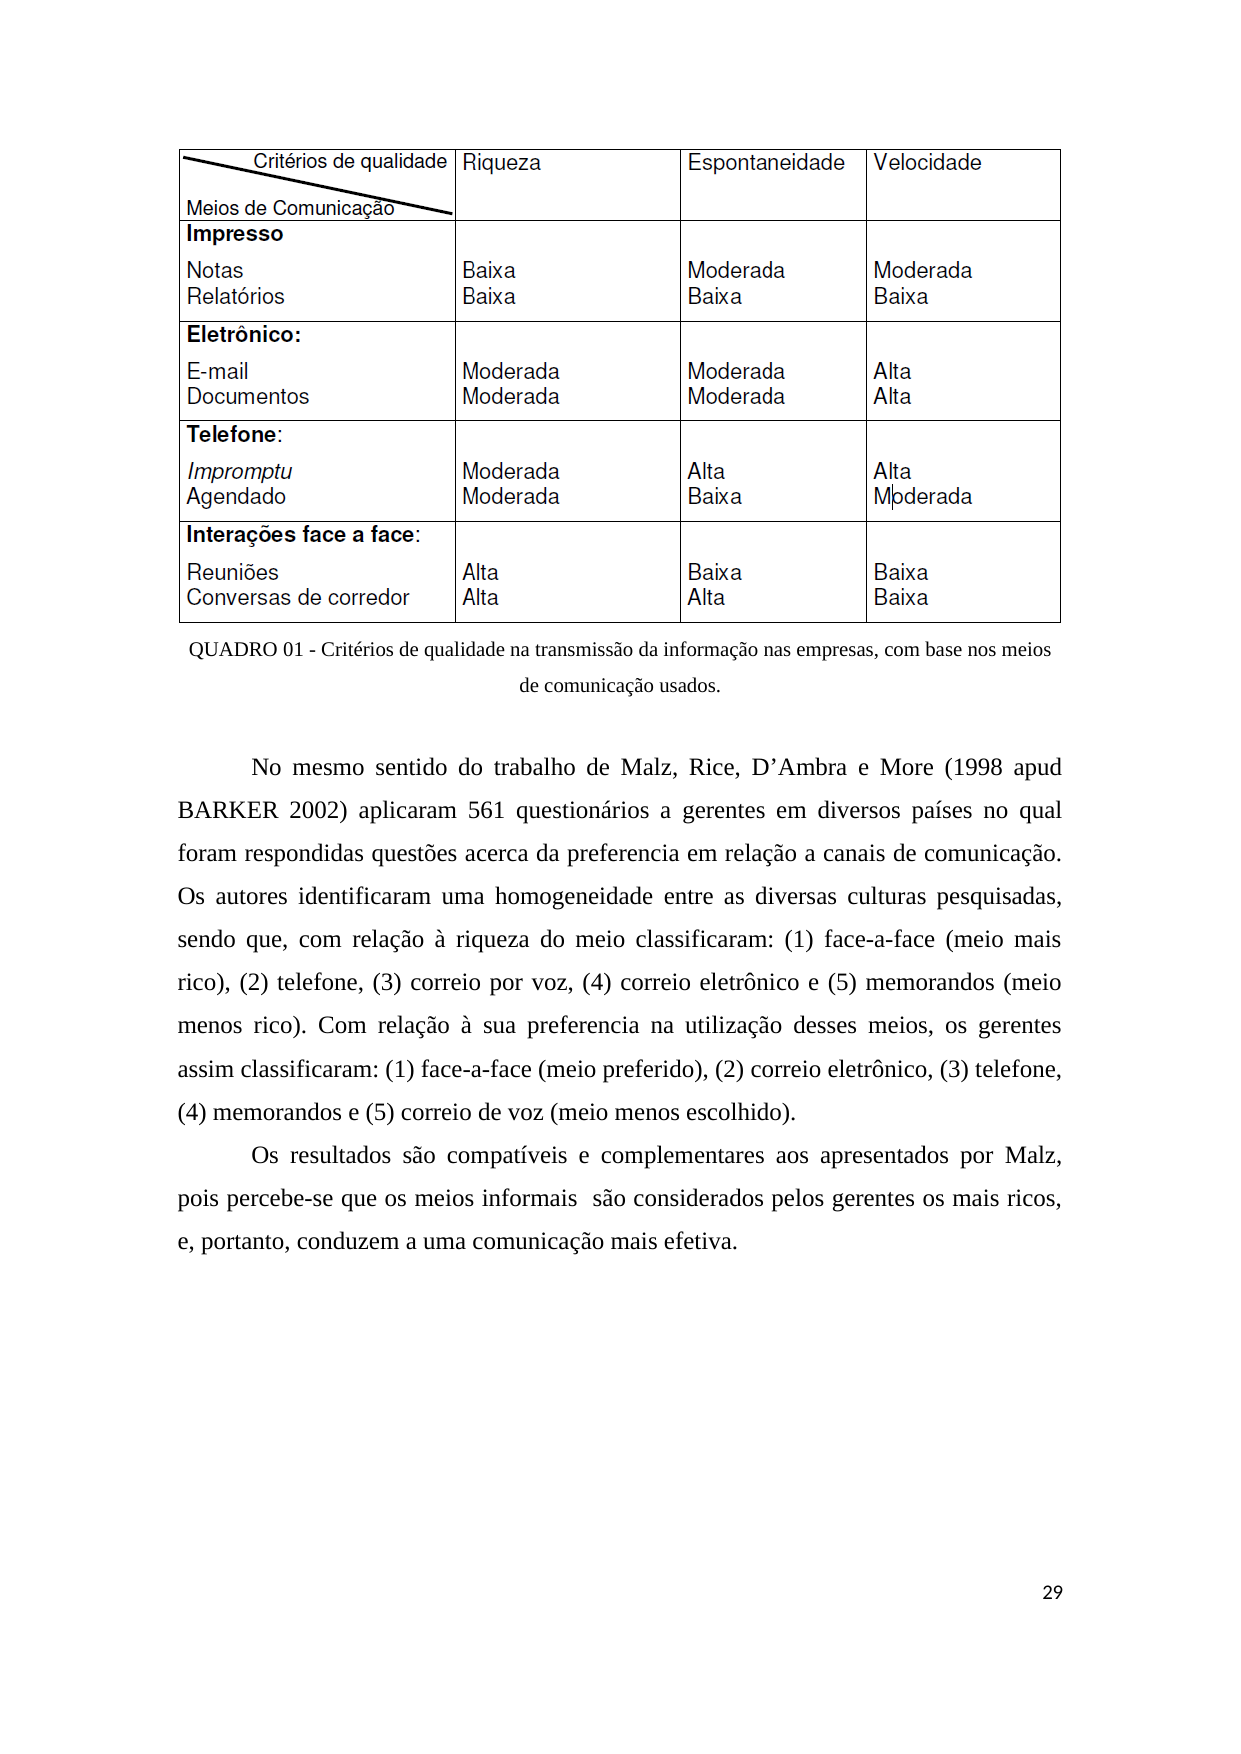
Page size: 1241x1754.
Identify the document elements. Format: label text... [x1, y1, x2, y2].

picture [177, 147, 1063, 624]
text QUADRO 01 - Critérios de qualidade na transmissão da informação nas empresas, com base nos meios de comunicação usados. [177, 637, 1063, 697]
text No mesmo sentido do trabalho de Malz, Rice, D’Ambra e More (1998 apud BARKER 2002) aplicaram 561 questionários a gerentes em diversos países no qual foram respondidas questões acerca da preferencia em relação a canais de comunicação. Os autores identificaram uma homogeneidade entre as diversas culturas pesquisadas, sendo que, com relação à riqueza do meio classificaram: (1) face-a-face (meio mais rico), (2) telefone, (3) correio por voz, (4) correio eletrônico e (5) memorandos (meio menos rico). Com relação à sua preferencia na utilização desses meios, os gerentes assim classificaram: (1) face-a-face (meio preferido), (2) correio eletrônico, (3) telefone, (4) memorandos e (5) correio de voz (meio menos escolhido). [177, 752, 1063, 1126]
text Os resultados são compatíveis e complementares aos apresentados por Malz, pois percebe-se que os meios informais são considerados pelos gerentes os mais ricos, e, portanto, conduzem a uma comunicação mais efetiva. [177, 1140, 1063, 1255]
